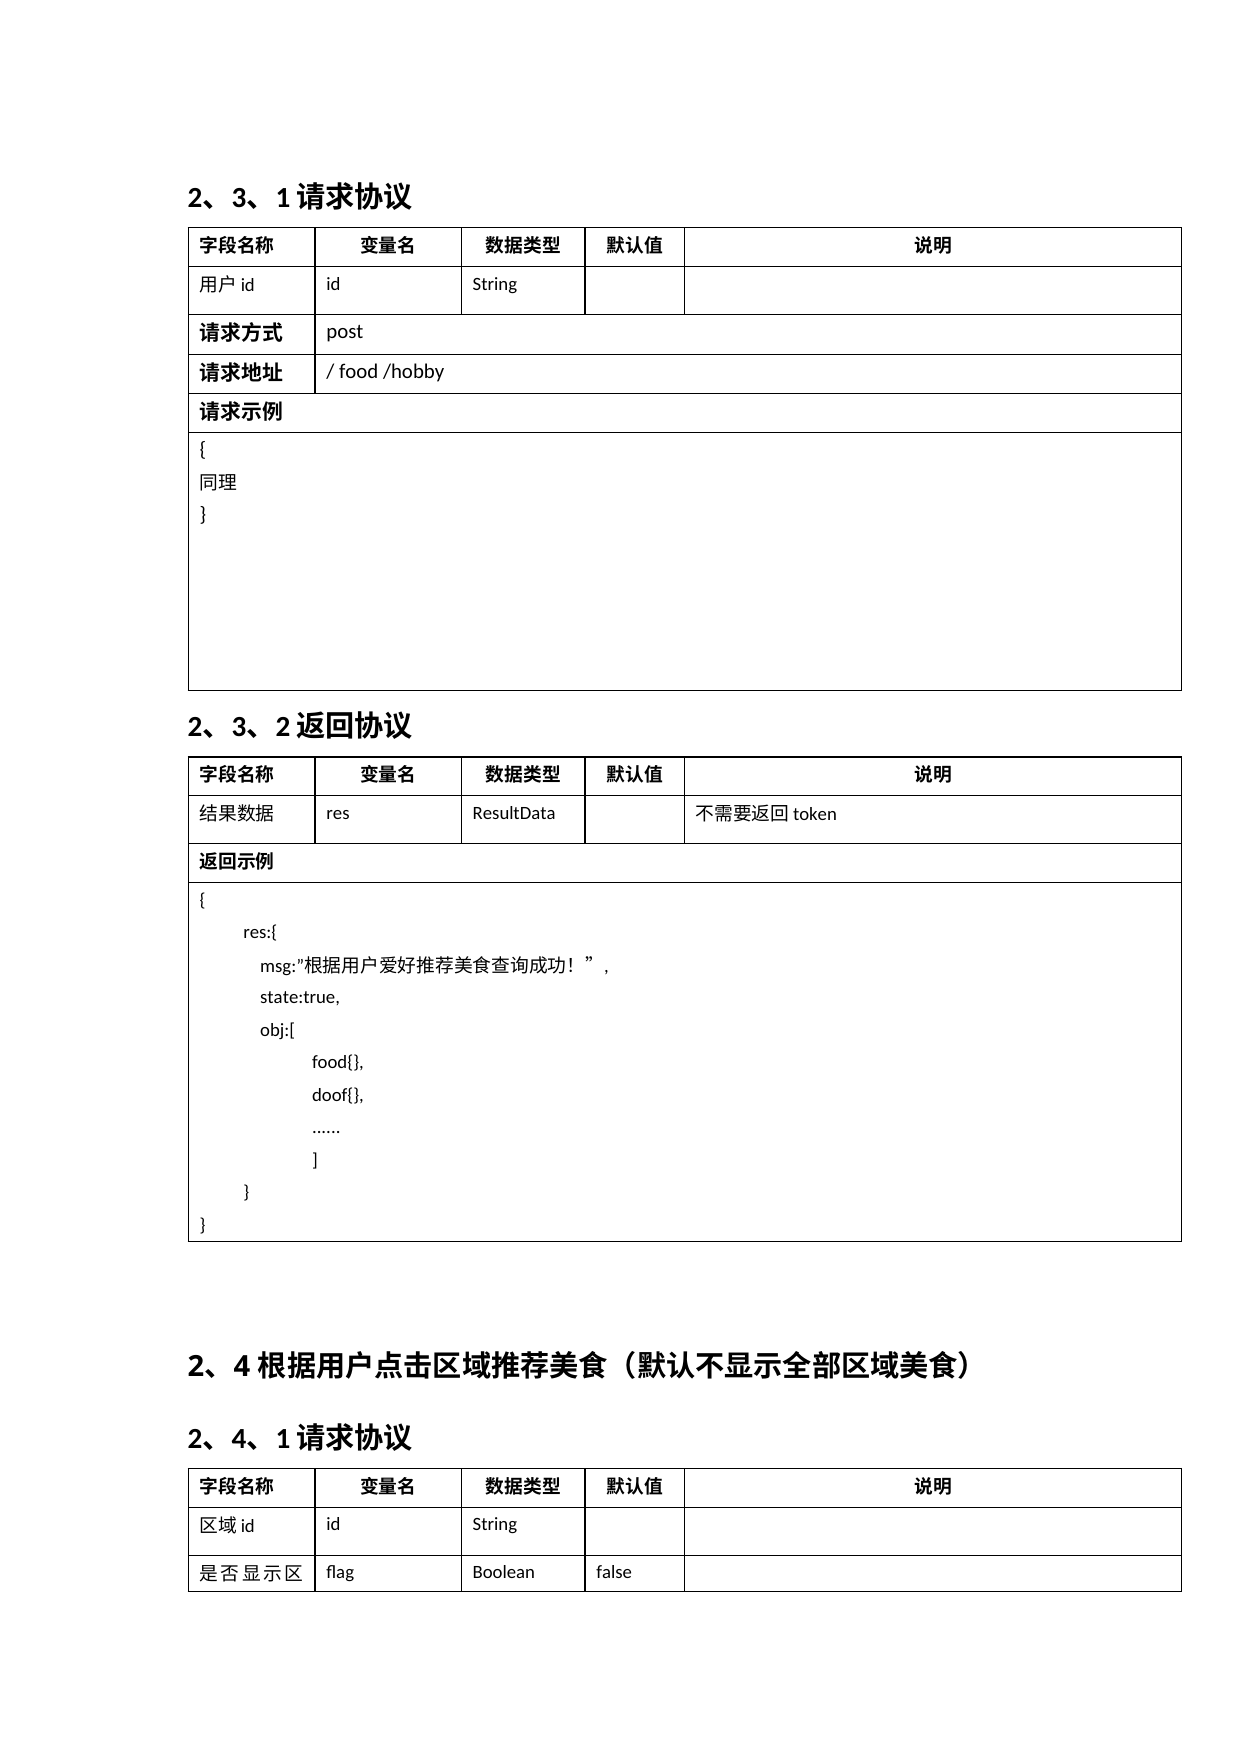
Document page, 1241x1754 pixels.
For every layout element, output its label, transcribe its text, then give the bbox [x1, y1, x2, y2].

table_cell { res:{ msg:”根据用户爱好推荐美食查询成功！”, state:true, obj:[ food{}, doof{}, ...... ] } } [189, 883, 1181, 1241]
table_header 说明 [685, 758, 1181, 795]
table_cell [685, 1508, 1181, 1554]
table_cell Boolean [462, 1556, 584, 1591]
table_cell 区域id [189, 1508, 314, 1554]
table_cell id [316, 267, 461, 314]
table_header 数据类型 [462, 758, 584, 795]
table_header 说明 [685, 228, 1181, 266]
table_cell 请求示例 [189, 394, 1181, 432]
table_cell [685, 267, 1181, 314]
table_cell 请求方式 [189, 315, 314, 354]
table_cell [586, 796, 684, 843]
table_cell String [462, 1508, 584, 1554]
table_cell [586, 1508, 684, 1554]
table_cell [685, 1556, 1181, 1591]
table_cell String [462, 267, 584, 314]
table_cell flag [316, 1556, 461, 1591]
table_header 变量名 [316, 228, 461, 266]
table_cell 用户id [189, 267, 314, 314]
table_header 默认值 [586, 1469, 684, 1507]
table_header 说明 [685, 1469, 1181, 1507]
table_cell ResultData [462, 796, 584, 843]
text 2、3、2返回协议 [187, 691, 1053, 756]
table_cell 返回示例 [189, 844, 1181, 882]
table_cell 请求地址 [189, 355, 314, 393]
table_cell / food /hobby [316, 355, 1181, 393]
table_cell post [316, 315, 1181, 354]
table_cell [586, 267, 684, 314]
table_cell 是否显示区域全部美食 [189, 1556, 314, 1591]
table_header 默认值 [586, 228, 684, 266]
table_cell 不需要返回token [685, 796, 1181, 843]
table_header 数据类型 [462, 228, 584, 266]
table_header 变量名 [316, 1469, 461, 1507]
table_cell { 同理 } [189, 433, 1181, 690]
table_header 字段名称 [189, 1469, 314, 1507]
table_header 字段名称 [189, 228, 314, 266]
table_header 变量名 [316, 758, 461, 795]
text 2、4、1请求协议 [187, 1403, 1053, 1468]
table_cell id [316, 1508, 461, 1554]
table_cell res [316, 796, 461, 843]
table_header 字段名称 [189, 758, 314, 795]
text 2、3、1请求协议 [187, 162, 1053, 227]
table_header 默认值 [586, 758, 684, 795]
table_cell false [586, 1556, 684, 1591]
table_cell 结果数据 [189, 796, 314, 843]
table_header 数据类型 [462, 1469, 584, 1507]
title 2、4 根据用户点击区域推荐美食（默认不显示全部区域美食） [187, 1332, 1053, 1397]
